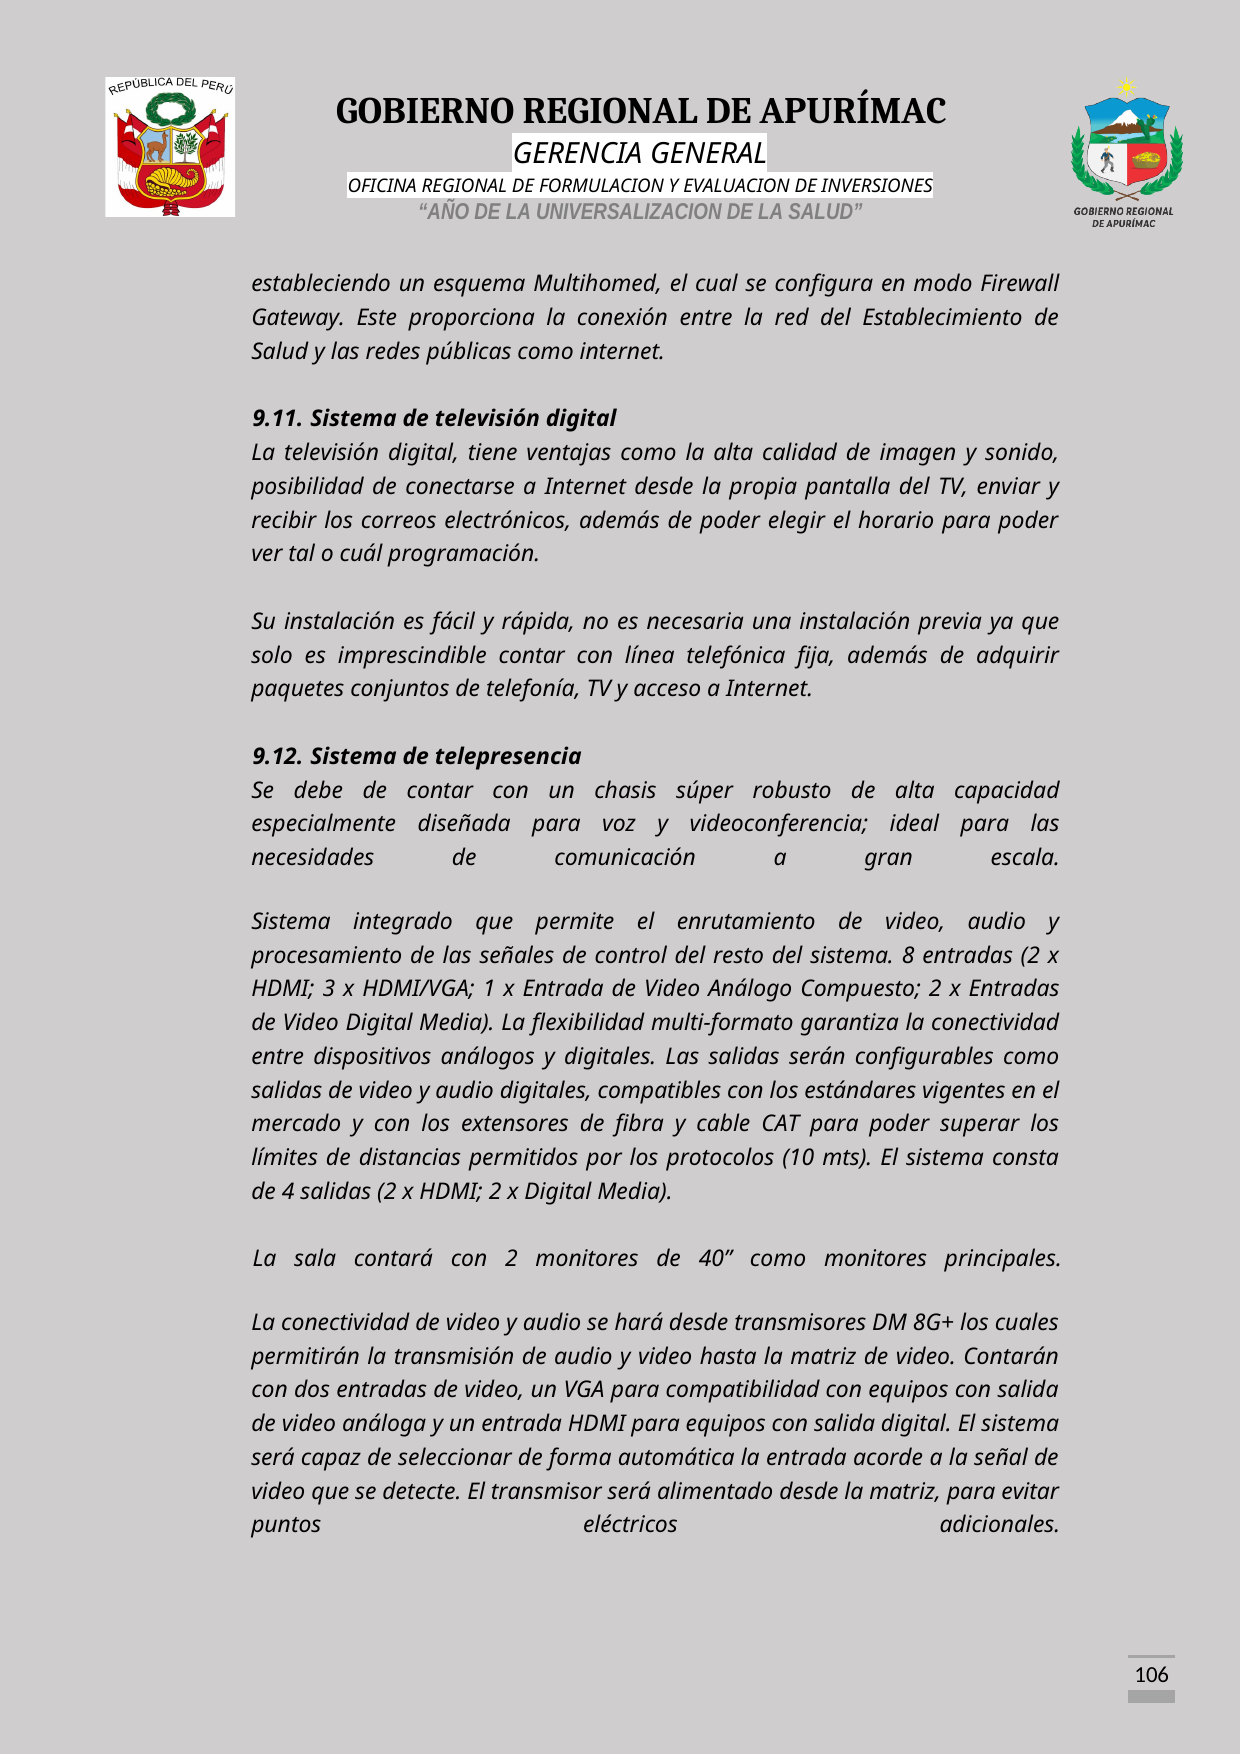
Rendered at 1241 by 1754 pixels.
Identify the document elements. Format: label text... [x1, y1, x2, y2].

list Se debe de contar con un chasis súper robusto de alta capacidad especialmente diseñada para voz y videoconferencia; ideal para las necesidades de comunicación a gran escala. [251, 774, 1063, 903]
picture [1070, 75, 1184, 227]
list Su instalación es fácil y rápida, no es necesaria una instalación previa ya que solo es imprescindible contar con línea telefónica fija, además de adquirir paquetes conjuntos de telefonía, TV y acceso a Internet. [251, 605, 1063, 704]
list La sala contará con 2 monitores de 40” como monitores principales. [252, 1242, 1063, 1304]
subtitle Sistema de televisión digital [252, 402, 1063, 434]
subtitle Sistema de telepresencia [252, 740, 1063, 771]
list Sistema integrado que permite el enrutamiento de video, audio y procesamiento de las señales de control del resto del sistema. 8 entradas (2 x HDMI; 3 x HDMI/VGA; 1 x Entrada de Video Análogo Compuesto; 2 x Entradas de Video Digital Media). La flexibilidad multi-formato garantiza la conectividad entre dispositivos análogos y digitales. Las salidas serán configurables como salidas de video y audio digitales, compatibles con los estándares vigentes en el mercado y con los extensores de fibra y cable CAT para poder superar los límites de distancias permitidos por los protocolos (10 mts). El sistema consta de 4 salidas (2 x HDMI; 2 x Digital Media). [251, 905, 1063, 1206]
picture [105, 77, 236, 217]
list La conectividad de video y audio se hará desde transmisores DM 8G+ los cuales permitirán la transmisión de audio y video hasta la matriz de video. Contarán con dos entradas de video, un VGA para compatibilidad con equipos con salida de video análoga y un entrada HDMI para equipos con salida digital. El sistema será capaz de seleccionar de forma automática la entrada acorde a la señal de video que se detecte. El transmisor será alimentado desde la matriz, para evitar puntos eléctricos adicionales. [251, 1306, 1063, 1570]
list La televisión digital, tiene ventajas como la alta calidad de imagen y sonido, posibilidad de conectarse a Internet desde la propia pantalla del TV, enviar y recibir los correos electrónicos, además de poder elegir el horario para poder ver tal o cuál programación. [251, 436, 1063, 569]
